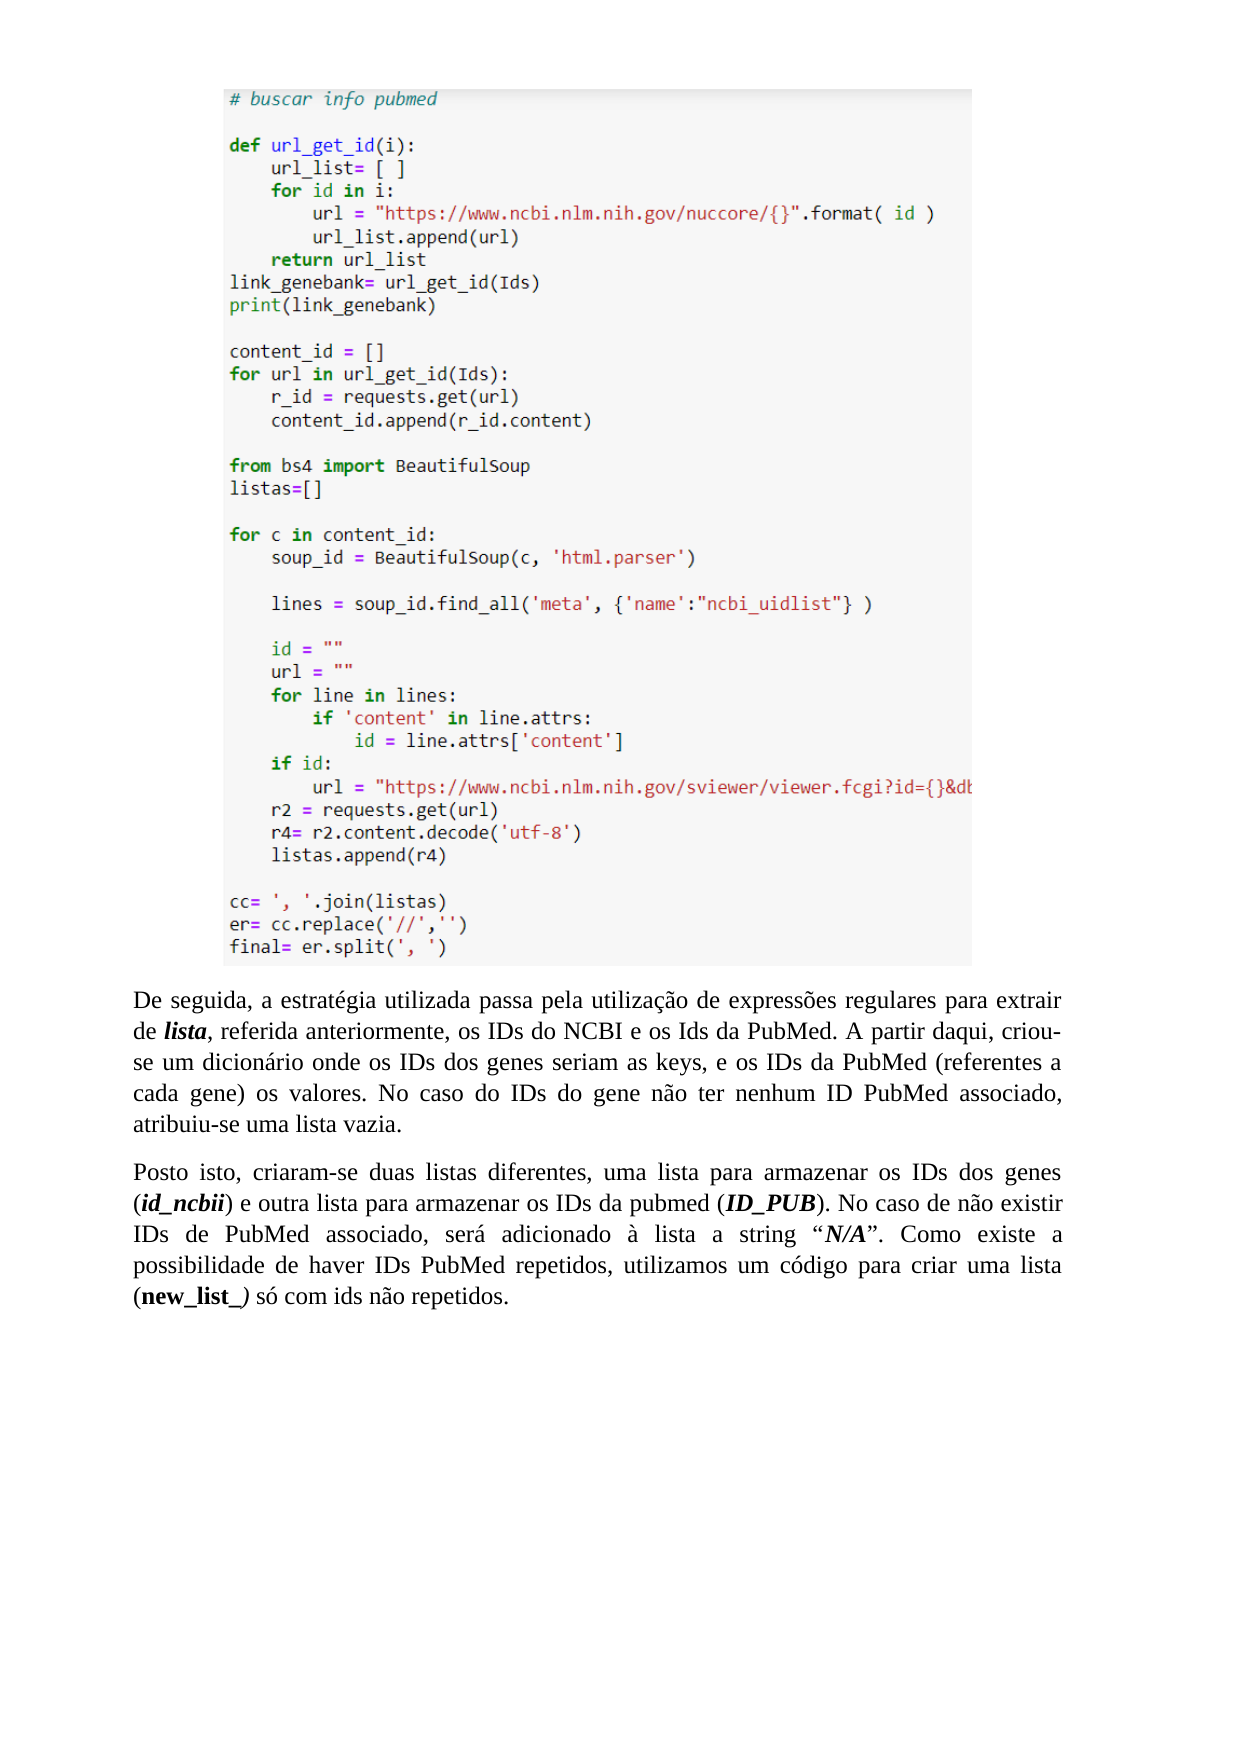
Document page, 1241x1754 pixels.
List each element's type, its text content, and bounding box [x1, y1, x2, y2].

picture [223, 88, 972, 966]
text Posto isto, criaram-se duas listas diferentes, uma lista para armazenar os IDs dos genes (id_ncbii) e outra lista para armazenar os IDs da pubmed (ID_PUB). No caso de não existir IDs de PubMed associado, será adicionado à lista a string “N/A”. Como existe a possibilidade de haver IDs PubMed repetidos, utilizamos um código para criar uma lista (new_list_) só com ids não repetidos. [133, 1157, 1063, 1309]
text De seguida, a estratégia utilizada passa pela utilização de expressões regulares para extrair de lista, referida anteriormente, os IDs do NCBI e os Ids da PubMed. A partir daqui, criou-se um dicionário onde os IDs dos genes seriam as keys, e os IDs da PubMed (referentes a cada gene) os valores. No caso do IDs do gene não ter nenhum ID PubMed associado, atribuiu-se uma lista vazia. [133, 985, 1063, 1138]
